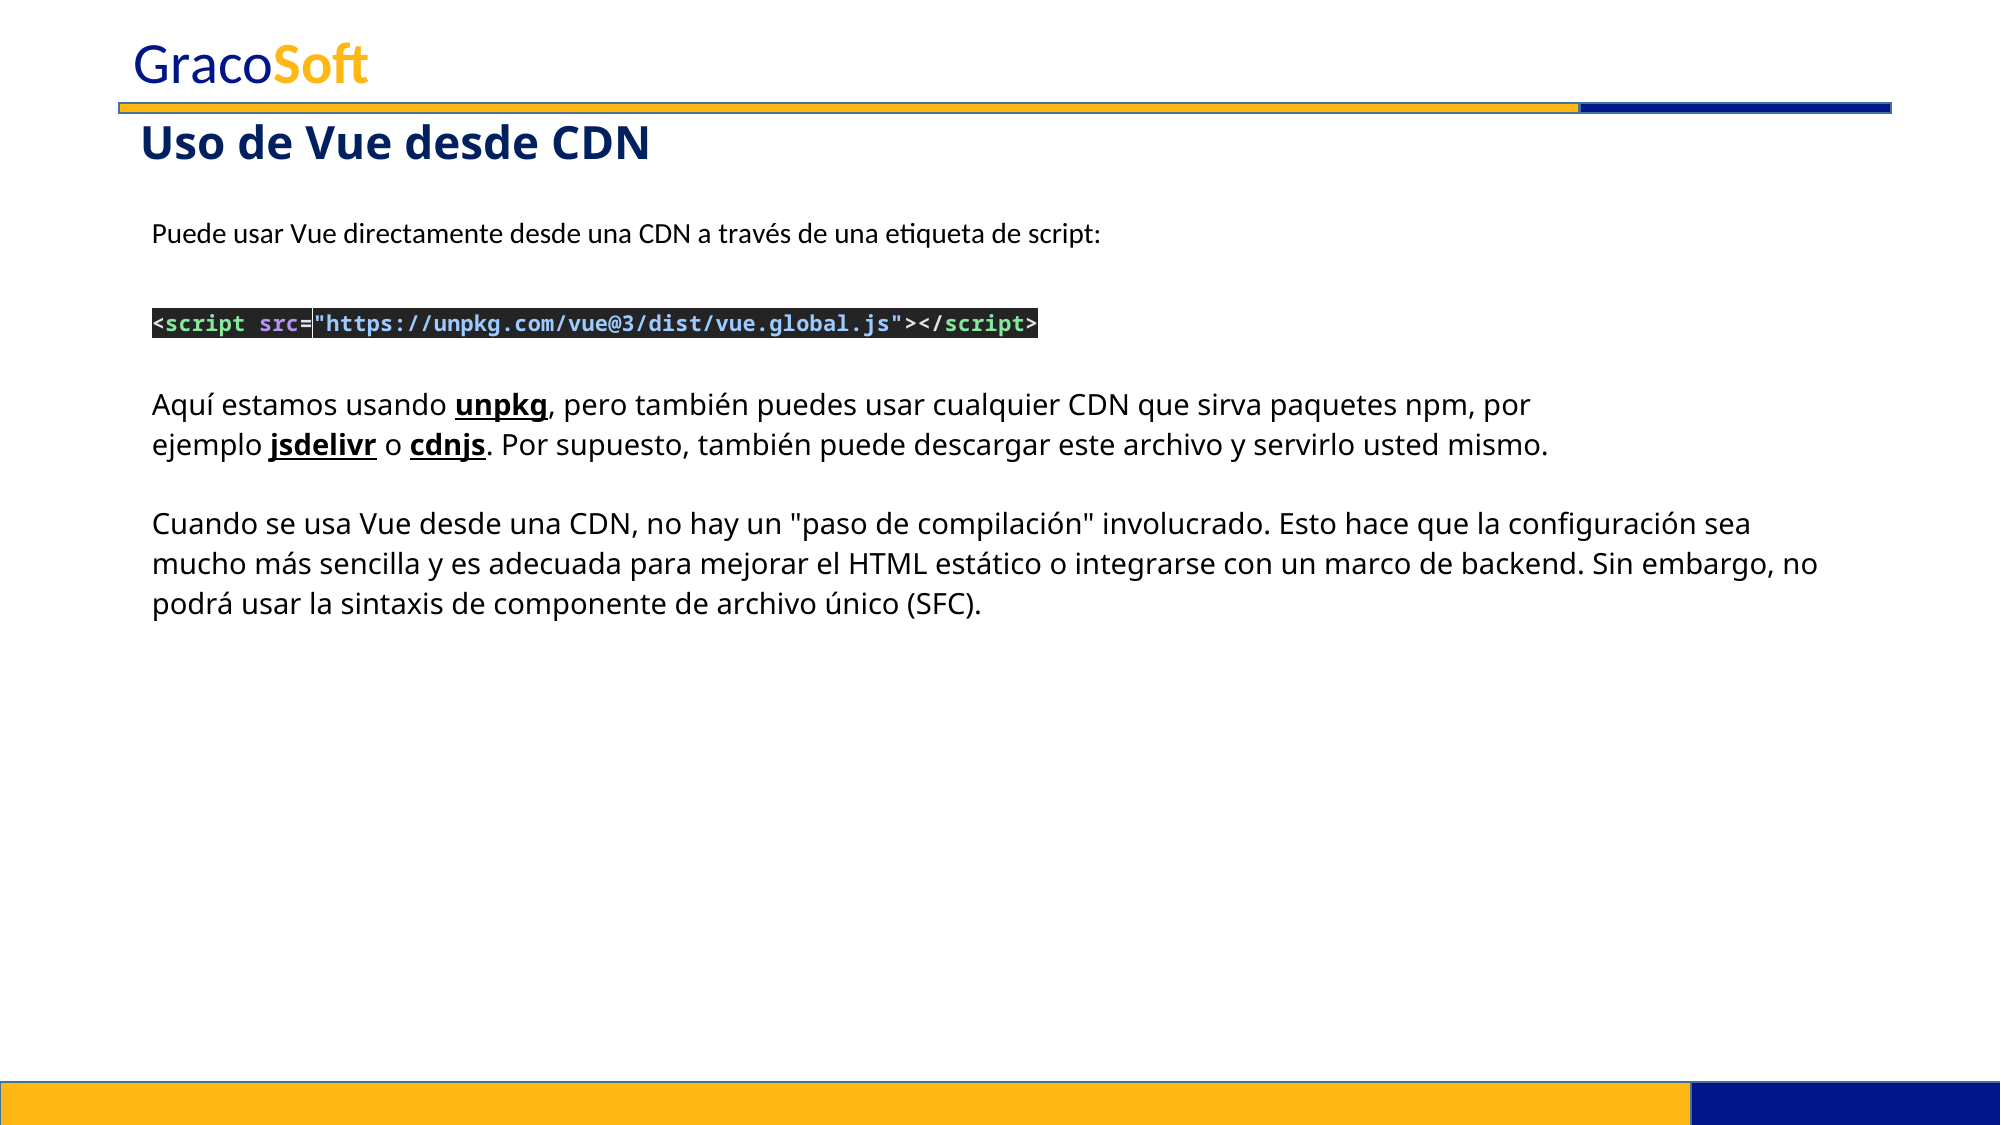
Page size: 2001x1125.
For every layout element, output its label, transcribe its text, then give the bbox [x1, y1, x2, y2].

subtitle Aquí estamos usando unpkg, pero también puedes usar cualquier CDN que sirva paquetes npm, por ejemplo jsdelivr o cdnjs. Por supuesto, también puede descargar este archivo y servirlo usted mismo. [152, 384, 1844, 464]
text Uso de Vue desde CDN [139, 111, 1844, 173]
subtitle Puede usar Vue directamente desde una CDN a través de una etiqueta de script: [152, 173, 1844, 261]
subtitle Cuando se usa Vue desde una CDN, no hay un "paso de compilación" involucrado. Esto hace que la configuración sea mucho más sencilla y es adecuada para mejorar el HTML estático o integrarse con un marco de backend. Sin embargo, no podrá usar la sintaxis de componente de archivo único (SFC). [152, 504, 1844, 623]
subtitle <script src="https://unpkg.com/vue@3/dist/vue.global.js"></script> [152, 261, 1844, 349]
